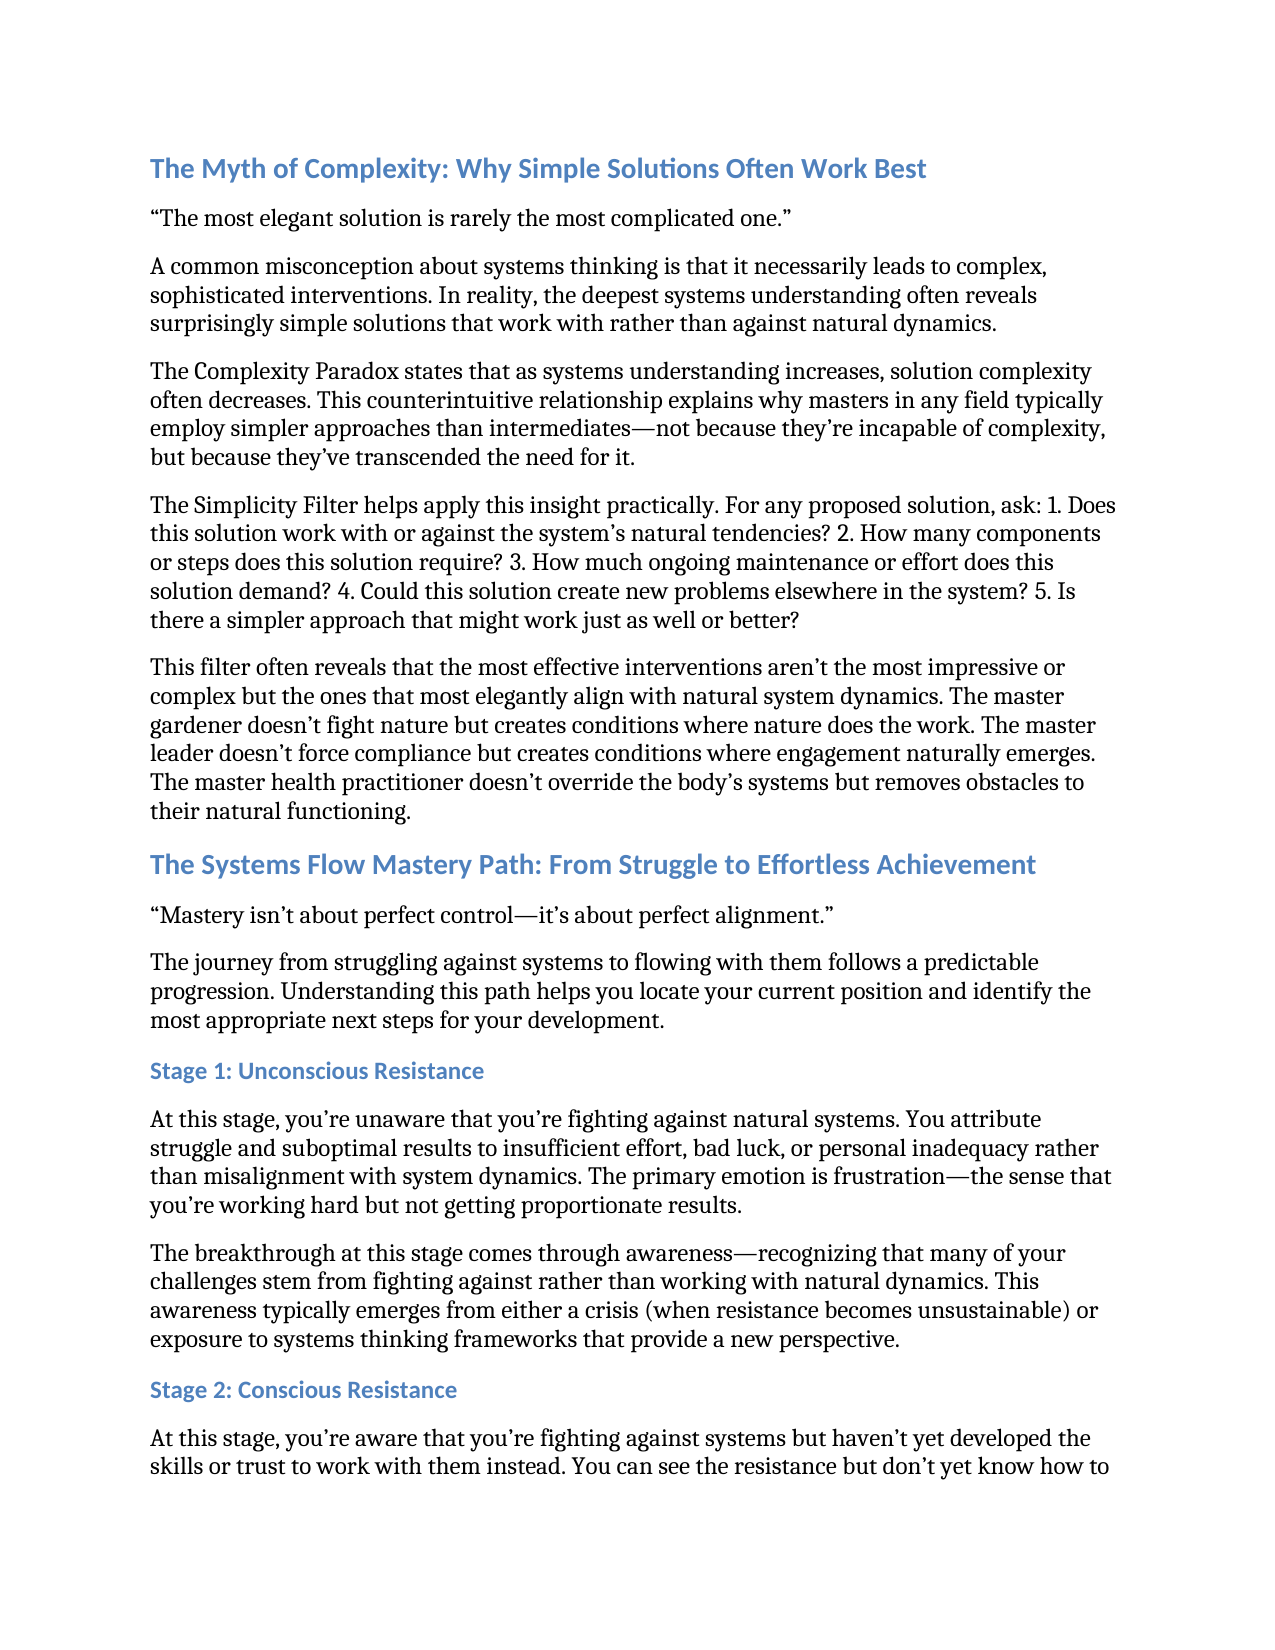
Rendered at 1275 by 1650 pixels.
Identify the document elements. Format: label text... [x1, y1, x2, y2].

text The breakthrough at this stage comes through awareness—recognizing that many of your challenges stem from fighting against rather than working with natural dynamics. This awareness typically emerges from either a crisis (when resistance becomes unsustainable) or exposure to systems thinking frameworks that provide a new perspective. [150, 1238, 1125, 1353]
text “Mastery isn’t about perfect control—it’s about perfect alignment.” [150, 901, 1125, 929]
text At this stage, you’re unaware that you’re fighting against natural systems. You attribute struggle and suboptimal results to insufficient effort, bad luck, or personal inadequacy rather than misalignment with system dynamics. The primary emotion is frustration—the sense that you’re working hard but not getting proportionate results. [150, 1105, 1125, 1220]
text A common misconception about systems thinking is that it necessarily leads to complex, sophisticated interventions. In reality, the deepest systems understanding often reveals surprisingly simple solutions that work with rather than against natural dynamics. [150, 252, 1125, 338]
text The journey from struggling against systems to flowing with them follows a predictable progression. Understanding this path helps you locate your current position and identify the most appropriate next steps for your development. [150, 948, 1125, 1034]
text The Complexity Paradox states that as systems understanding increases, solution complexity often decreases. This counterintuitive relationship explains why masters in any field typically employ simpler approaches than intermediates—not because they’re incapable of complexity, but because they’ve transcended the need for it. [150, 357, 1125, 472]
subtitle Stage 2: Conscious Resistance [150, 1374, 1125, 1405]
subtitle The Myth of Complexity: Why Simple Solutions Often Work Best [150, 150, 1125, 186]
subtitle Stage 1: Unconscious Resistance [150, 1055, 1125, 1086]
text This filter often reveals that the most effective interventions aren’t the most impressive or complex but the ones that most elegantly align with natural system dynamics. The master gardener doesn’t fight nature but creates conditions where nature does the work. The master leader doesn’t force compliance but creates conditions where engagement naturally emerges. The master health practitioner doesn’t override the body’s systems but removes obstacles to their natural functioning. [150, 653, 1125, 826]
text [150, 1423, 1125, 1481]
text The Simplicity Filter helps apply this insight practically. For any proposed solution, ask: 1. Does this solution work with or against the system’s natural tendencies? 2. How many components or steps does this solution require? 3. How much ongoing maintenance or effort does this solution demand? 4. Could this solution create new problems elsewhere in the system? 5. Is there a simpler approach that might work just as well or better? [150, 491, 1125, 634]
text “The most elegant solution is rarely the most complicated one.” [150, 204, 1125, 233]
subtitle The Systems Flow Mastery Path: From Struggle to Effortless Achievement [150, 846, 1125, 882]
